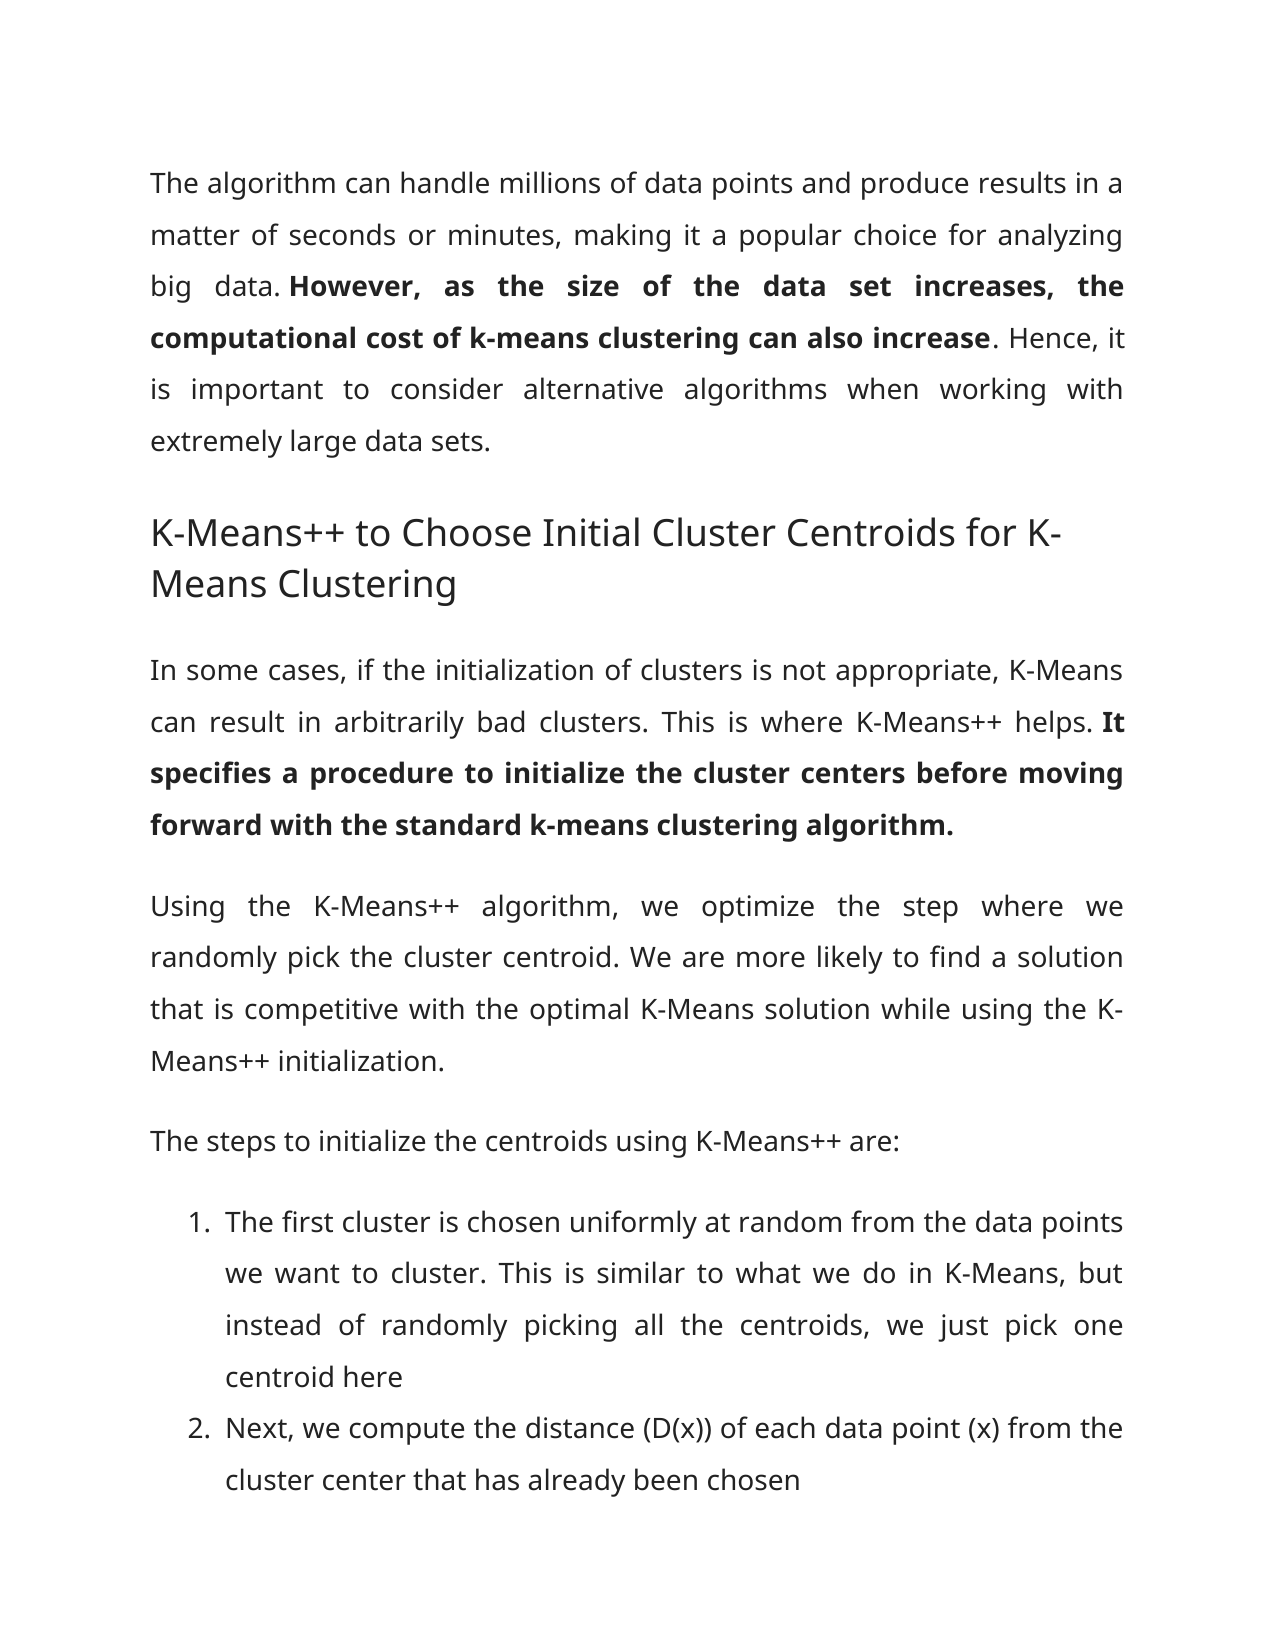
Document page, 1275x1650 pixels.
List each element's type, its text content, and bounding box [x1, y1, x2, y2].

list The first cluster is chosen uniformly at random from the data points we want to cluster. This is similar to what we do in K-Means, but instead of randomly picking all the centroids, we just pick one centroid here [187, 1189, 1125, 1395]
text The algorithm can handle millions of data points and produce results in a matter of seconds or minutes, making it a popular choice for analyzing big data. However, as the size of the data set increases, the computational cost of k-means clustering can also increase. Hence, it is important to consider alternative algorithms when working with extremely large data sets. [150, 150, 1125, 459]
text The steps to initialize the centroids using K-Means++ are: [150, 1108, 1125, 1160]
text Using the K-Means++ algorithm, we optimize the step where we randomly pick the cluster centroid. We are more likely to find a solution that is competitive with the optimal K-Means solution while using the K-Means++ initialization. [150, 873, 1125, 1079]
text In some cases, if the initialization of clusters is not appropriate, K-Means can result in arbitrarily bad clusters. This is where K-Means++ helps. It specifies a procedure to initialize the cluster centers before moving forward with the standard k-means clustering algorithm. [150, 637, 1125, 844]
text K-Means++ to Choose Initial Cluster Centroids for K-Means Clustering [150, 506, 1125, 608]
list Next, we compute the distance (D(x)) of each data point (x) from the cluster center that has already been chosen [187, 1395, 1125, 1498]
